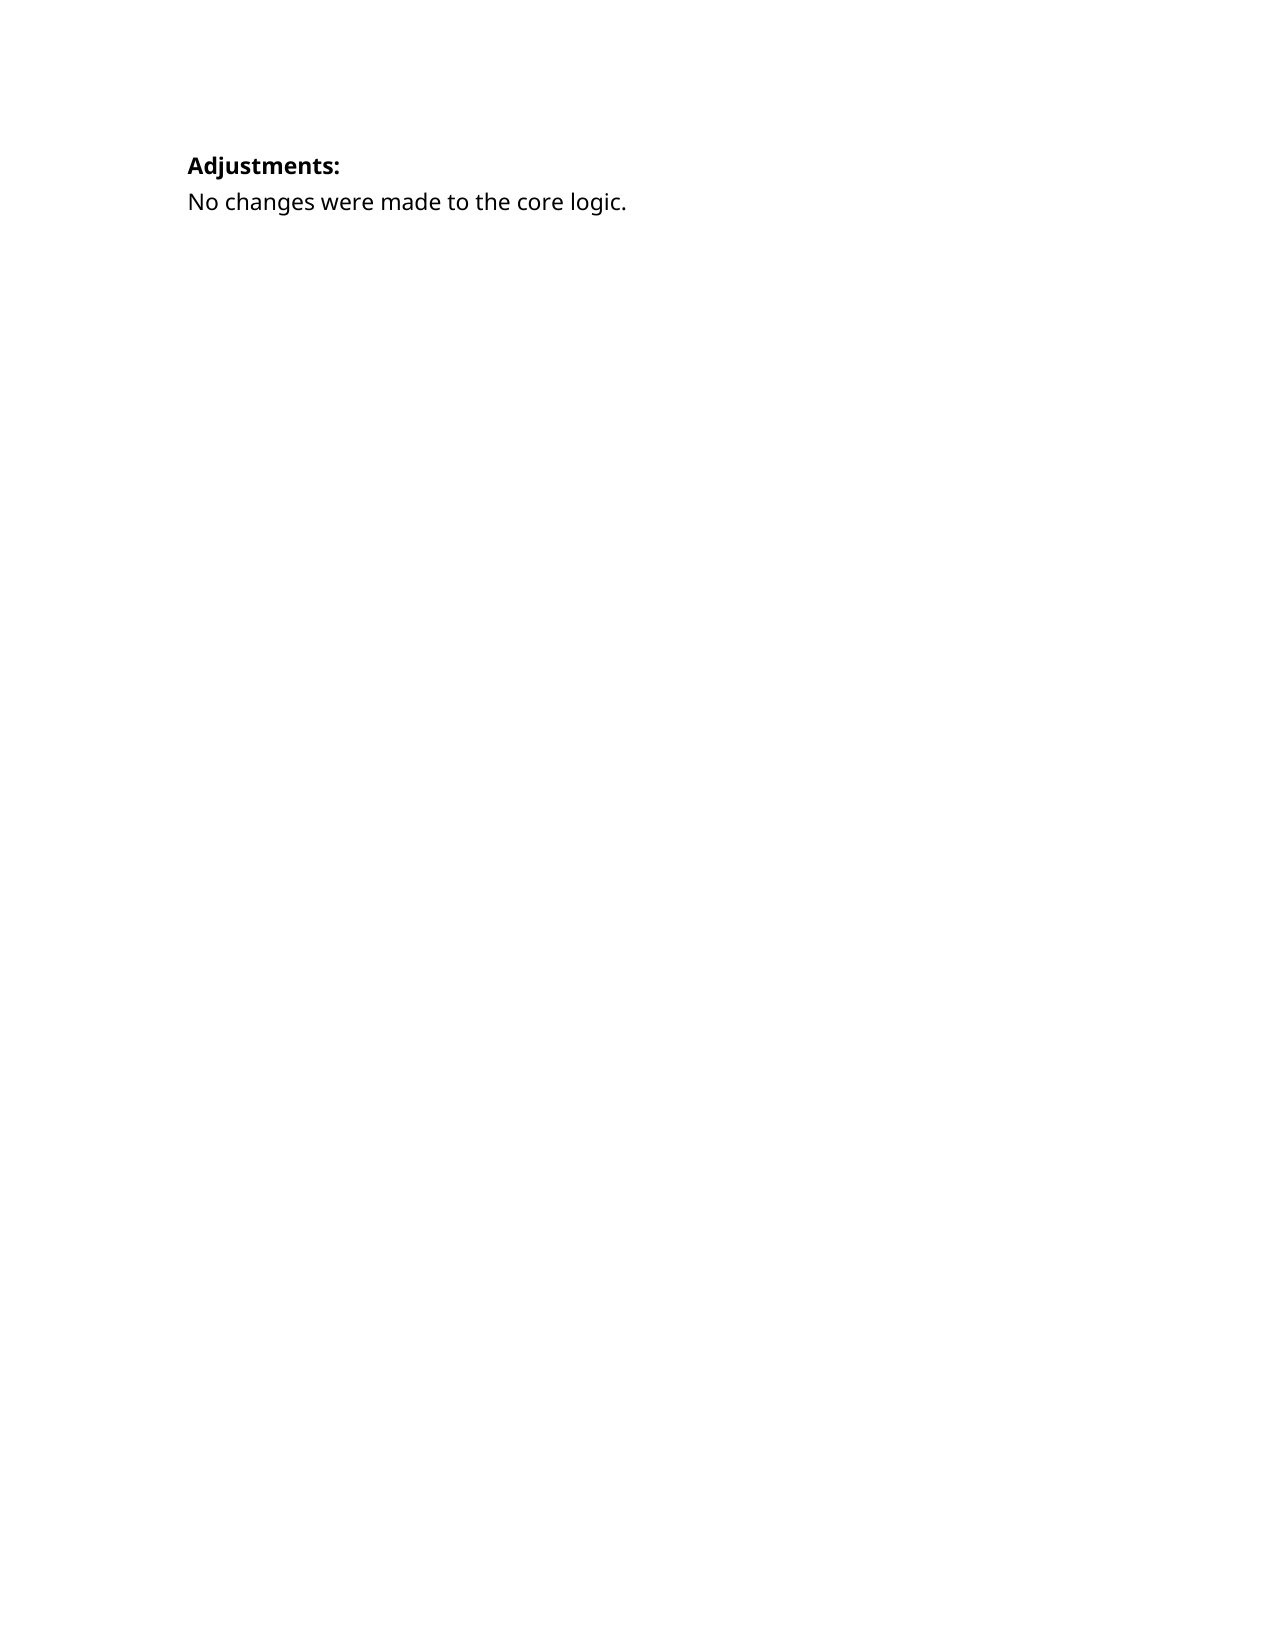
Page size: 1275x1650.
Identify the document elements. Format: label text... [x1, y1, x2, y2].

text Adjustments: No changes were made to the core logic. [187, 150, 1087, 253]
